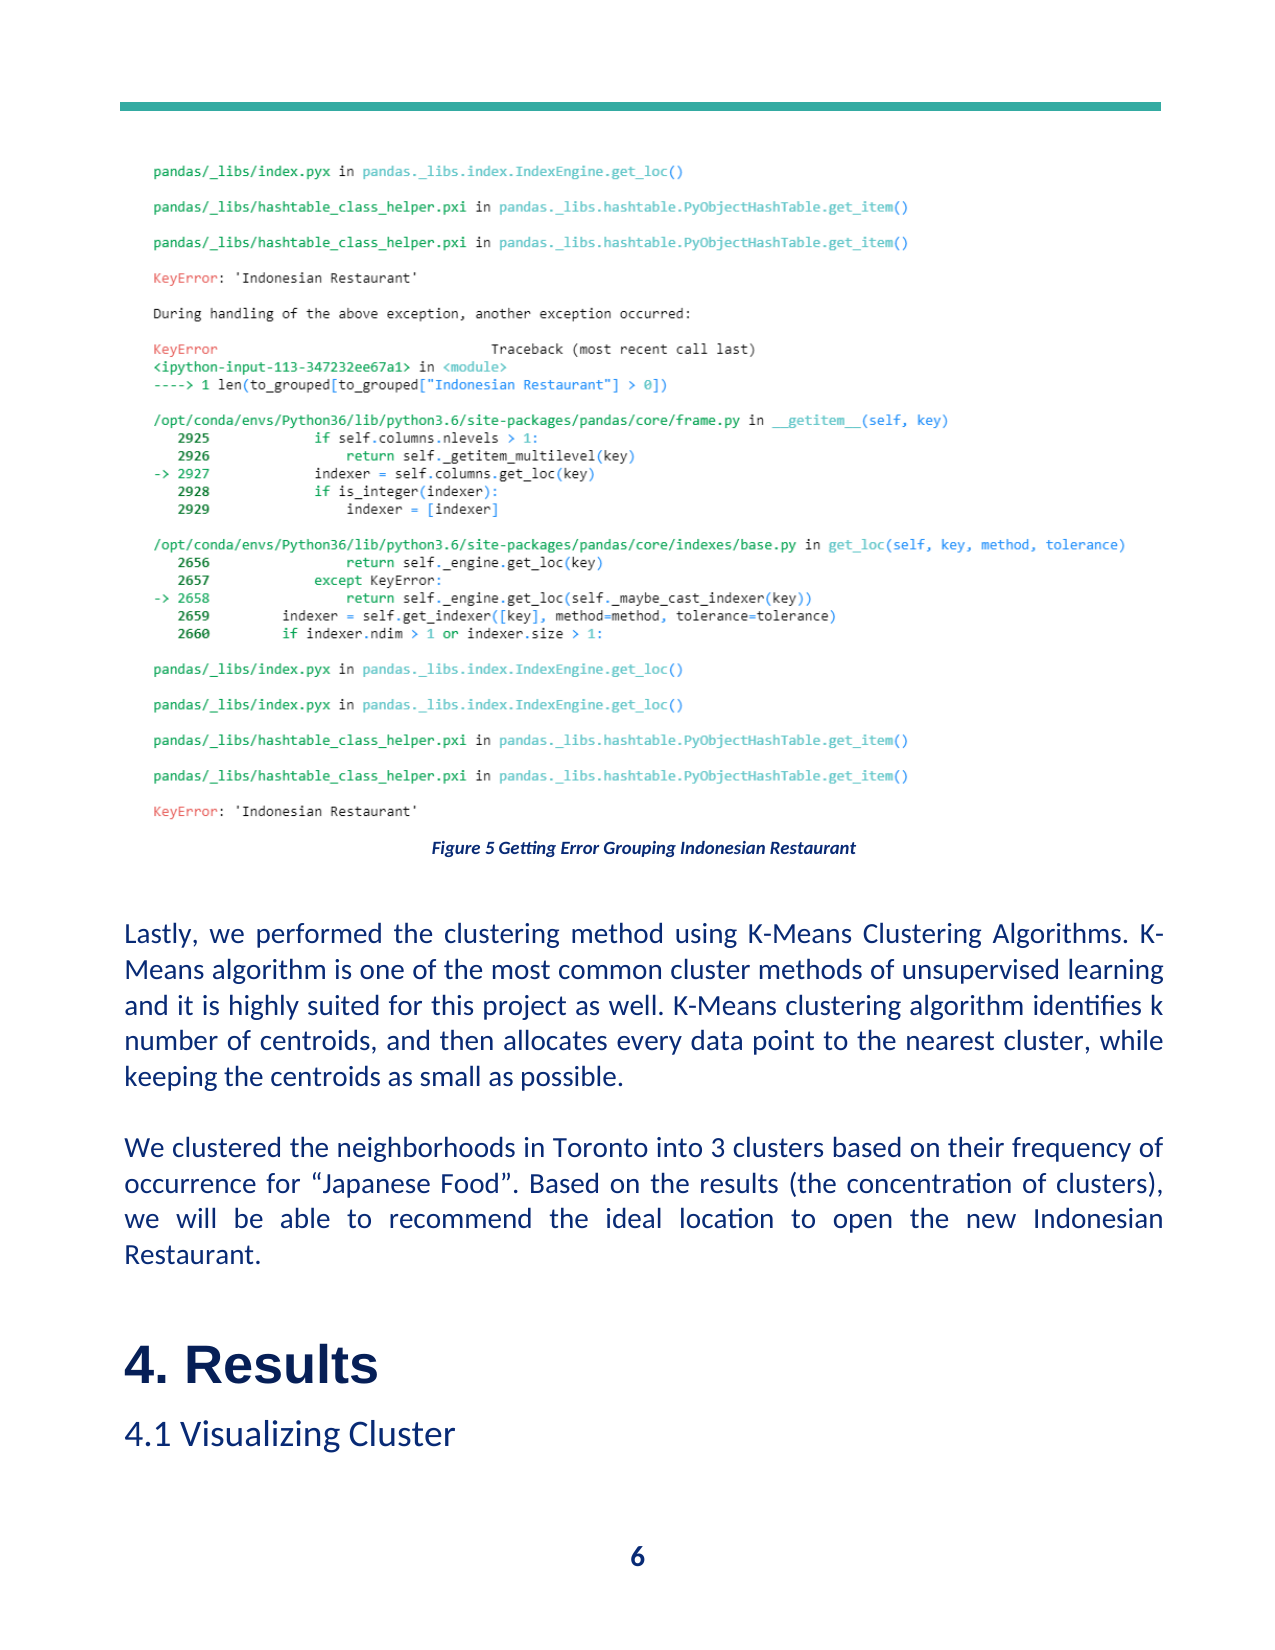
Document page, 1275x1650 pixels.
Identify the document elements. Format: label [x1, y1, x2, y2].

picture [127, 151, 1163, 837]
table_cell [124, 152, 1166, 1481]
